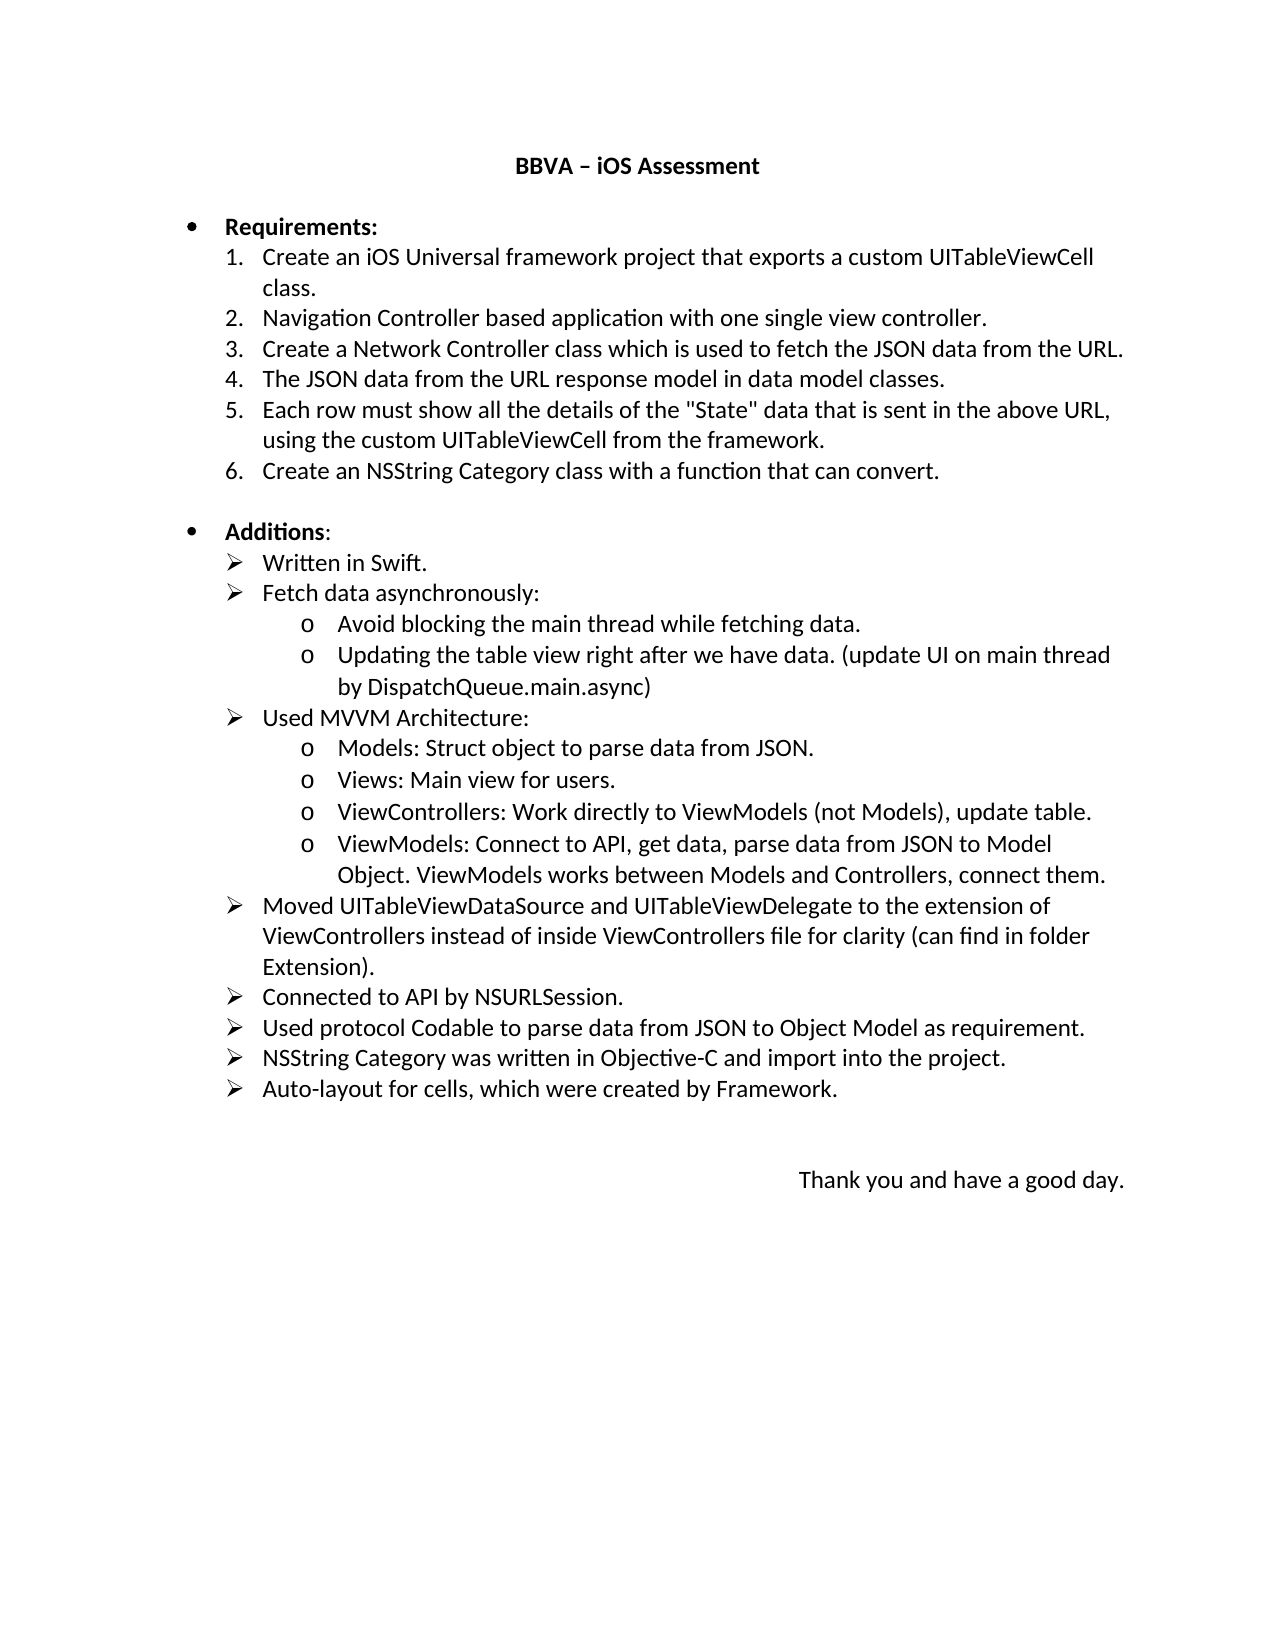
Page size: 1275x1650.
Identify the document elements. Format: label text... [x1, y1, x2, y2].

list Additions: [187, 516, 1125, 547]
list Fetch data asynchronously: [225, 577, 1125, 608]
list Navigation Controller based application with one single view controller. [225, 303, 1125, 333]
list NSString Category was written in Objective-C and import into the project. [225, 1043, 1125, 1073]
list Updating the table view right after we have data. (update UI on main thread by DispatchQueue.main.async) [300, 639, 1125, 702]
list Create an NSString Category class with a function that can convert. [225, 455, 1125, 486]
list Connected to API by NSURLSession. [225, 982, 1125, 1012]
list Avoid blocking the main thread while fetching data. [300, 608, 1125, 639]
list Create a Network Controller class which is used to fetch the JSON data from the URL. [225, 333, 1125, 364]
list Create an iOS Universal framework project that exports a custom UITableViewCell class. [225, 242, 1125, 303]
list The JSON data from the URL response model in data model classes. [225, 364, 1125, 394]
list ViewControllers: Work directly to ViewModels (not Models), update table. [300, 796, 1125, 828]
list Written in Swift. [225, 547, 1125, 577]
list Moved UITableViewDataSource and UITableViewDelegate to the extension of ViewControllers instead of inside ViewControllers file for clarity (can find in folder Extension). [225, 890, 1125, 982]
list Requirements: [187, 211, 1125, 242]
text Thank you and have a good day. [150, 1165, 1125, 1195]
list Models: Struct object to parse data from JSON. [300, 732, 1125, 764]
text BBVA – iOS Assessment [150, 150, 1125, 181]
list Used MVVM Architecture: [225, 702, 1125, 732]
list Each row must show all the details of the "State" data that is sent in the above URL, using the custom UITableViewCell from the framework. [225, 394, 1125, 455]
list Views: Main view for users. [300, 764, 1125, 796]
list Auto-layout for cells, which were created by Framework. [225, 1073, 1125, 1104]
list Used protocol Codable to parse data from JSON to Object Model as requirement. [225, 1012, 1125, 1043]
list ViewModels: Connect to API, get data, parse data from JSON to Model Object. ViewModels works between Models and Controllers, connect them. [300, 828, 1125, 890]
